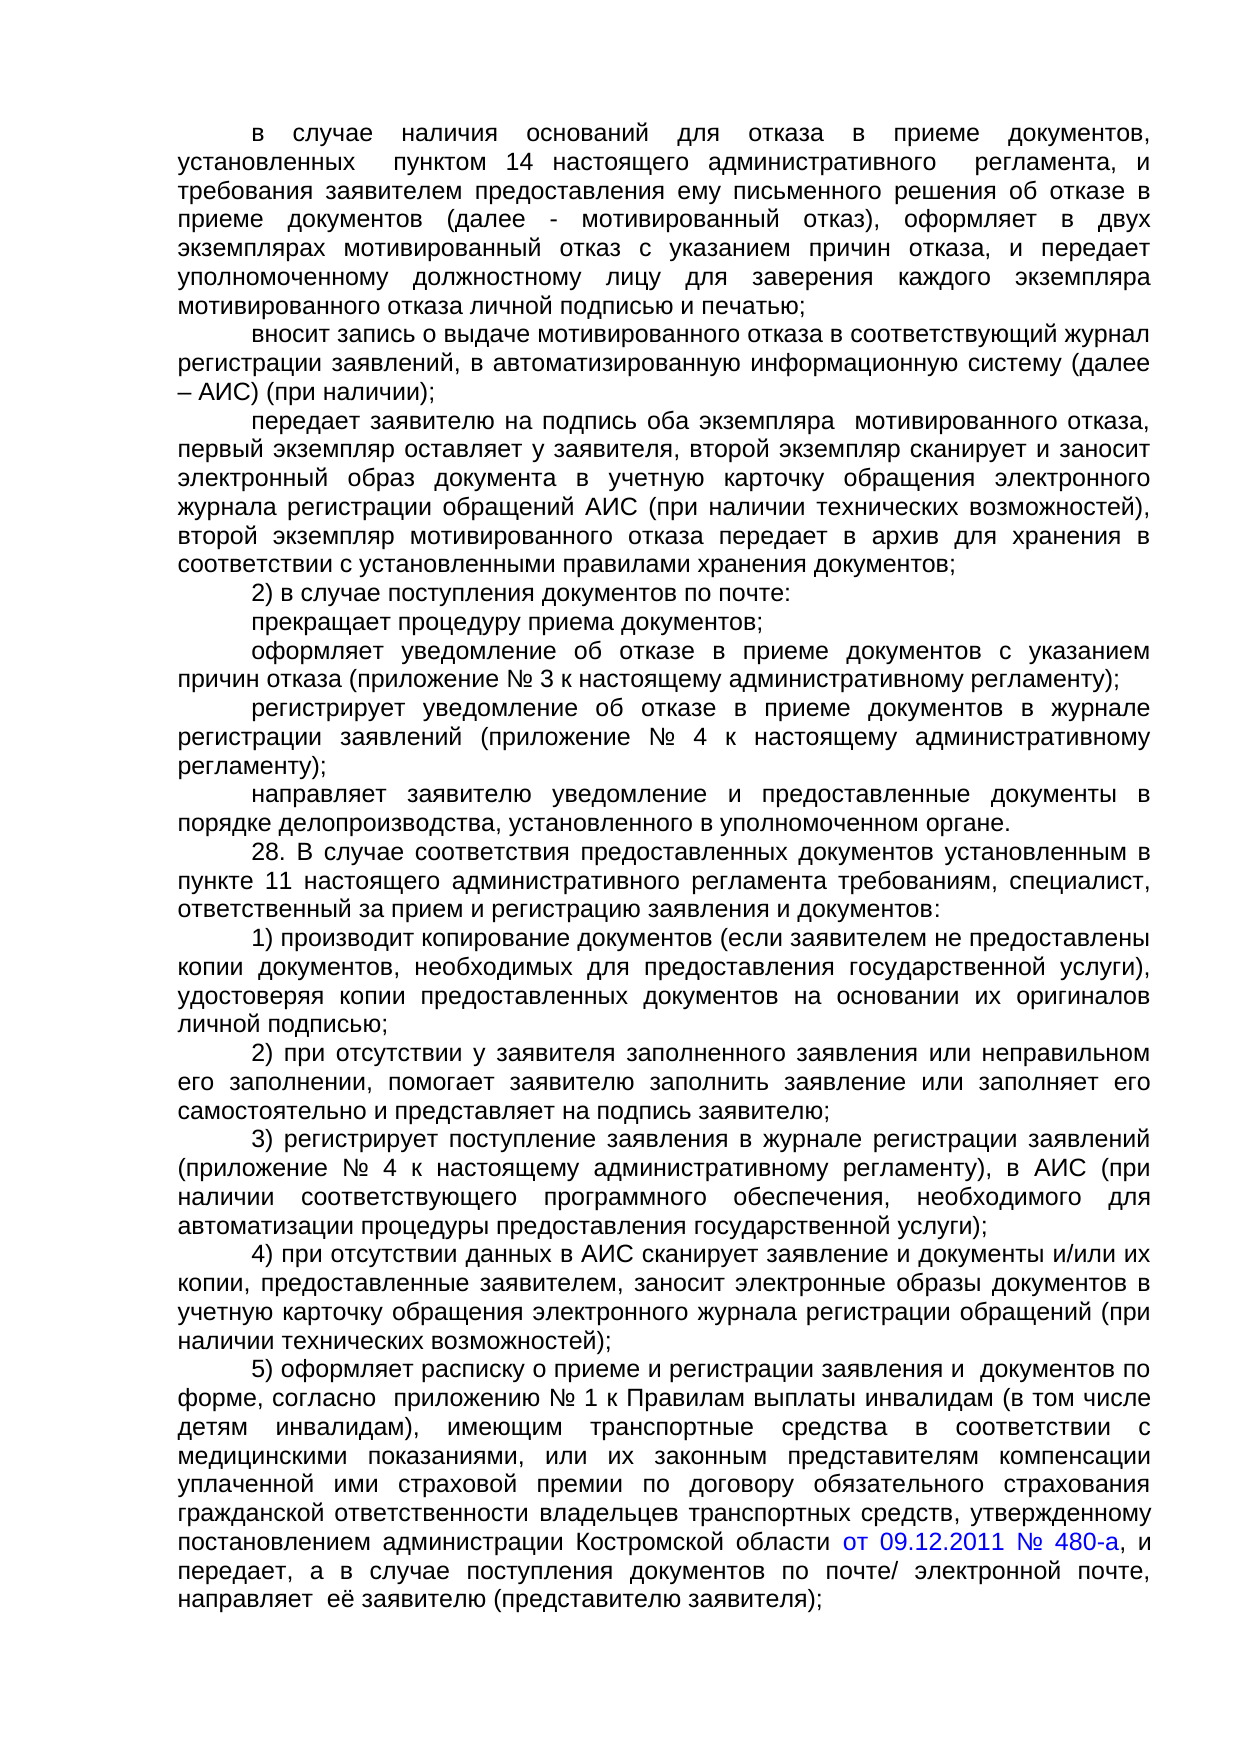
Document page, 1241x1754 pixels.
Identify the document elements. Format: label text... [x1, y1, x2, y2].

text 4) при отсутствии данных в АИС сканирует заявление и документы и/или их копии, предоставленные заявителем, заносит электронные образы документов в учетную карточку обращения электронного журнала регистрации обращений (при наличии технических возможностей); [177, 1239, 1152, 1354]
text вносит запись о выдаче мотивированного отказа в соответствующий журнал регистрации заявлений, в автоматизированную информационную систему (далее – АИС) (при наличии); [177, 319, 1152, 406]
text прекращает процедуру приема документов; [177, 607, 1152, 636]
text передает заявителю на подпись оба экземпляра мотивированного отказа, первый экземпляр оставляет у заявителя, второй экземпляр сканирует и заносит электронный образ документа в учетную карточку обращения электронного журнала регистрации обращений АИС (при наличии технических возможностей), второй экземпляр мотивированного отказа передает в архив для хранения в соответствии с установленными правилами хранения документов; [177, 406, 1152, 578]
text в случае наличия оснований для отказа в приеме документов, установленных пунктом 14 настоящего административного регламента, и требования заявителем предоставления ему письменного решения об отказе в приеме документов (далее - мотивированный отказ), оформляет в двух экземплярах мотивированный отказ с указанием причин отказа, и передает уполномоченному должностному лицу для заверения каждого экземпляра мотивированного отказа личной подписью и печатью; [177, 118, 1152, 319]
text 28. В случае соответствия предоставленных документов установленным в пункте 11 настоящего административного регламента требованиям, специалист, ответственный за прием и регистрацию заявления и документов: [177, 837, 1152, 923]
text 5) оформляет расписку о приеме и регистрации заявления и документов по форме, согласно приложению № 1 к Правилам выплаты инвалидам (в том числе детям инвалидам), имеющим транспортные средства в соответствии с медицинскими показаниями, или их законным представителям компенсации уплаченной ими страховой премии по договору обязательного страхования гражданской ответственности владельцев транспортных средств, утвержденному постановлением администрации Костромской области от 09.12.2011 № 480-а, и передает, а в случае поступления документов по почте/ электронной почте, направляет её заявителю (представителю заявителя); [177, 1354, 1152, 1613]
text регистрирует уведомление об отказе в приеме документов в журнале регистрации заявлений (приложение № 4 к настоящему административному регламенту); [177, 693, 1152, 779]
text 3) регистрирует поступление заявления в журнале регистрации заявлений (приложение № 4 к настоящему административному регламенту), в АИС (при наличии соответствующего программного обеспечения, необходимого для автоматизации процедуры предоставления государственной услуги); [177, 1124, 1152, 1239]
text оформляет уведомление об отказе в приеме документов с указанием причин отказа (приложение № 3 к настоящему административному регламенту); [177, 636, 1152, 693]
text 2) при отсутствии у заявителя заполненного заявления или неправильном его заполнении, помогает заявителю заполнить заявление или заполняет его самостоятельно и представляет на подпись заявителю; [177, 1038, 1152, 1124]
text направляет заявителю уведомление и предоставленные документы в порядке делопроизводства, установленного в уполномоченном органе. [177, 779, 1152, 837]
text 2) в случае поступления документов по почте: [177, 578, 1152, 607]
text 1) производит копирование документов (если заявителем не предоставлены копии документов, необходимых для предоставления государственной услуги), удостоверяя копии предоставленных документов на основании их оригиналов личной подписью; [177, 923, 1152, 1038]
